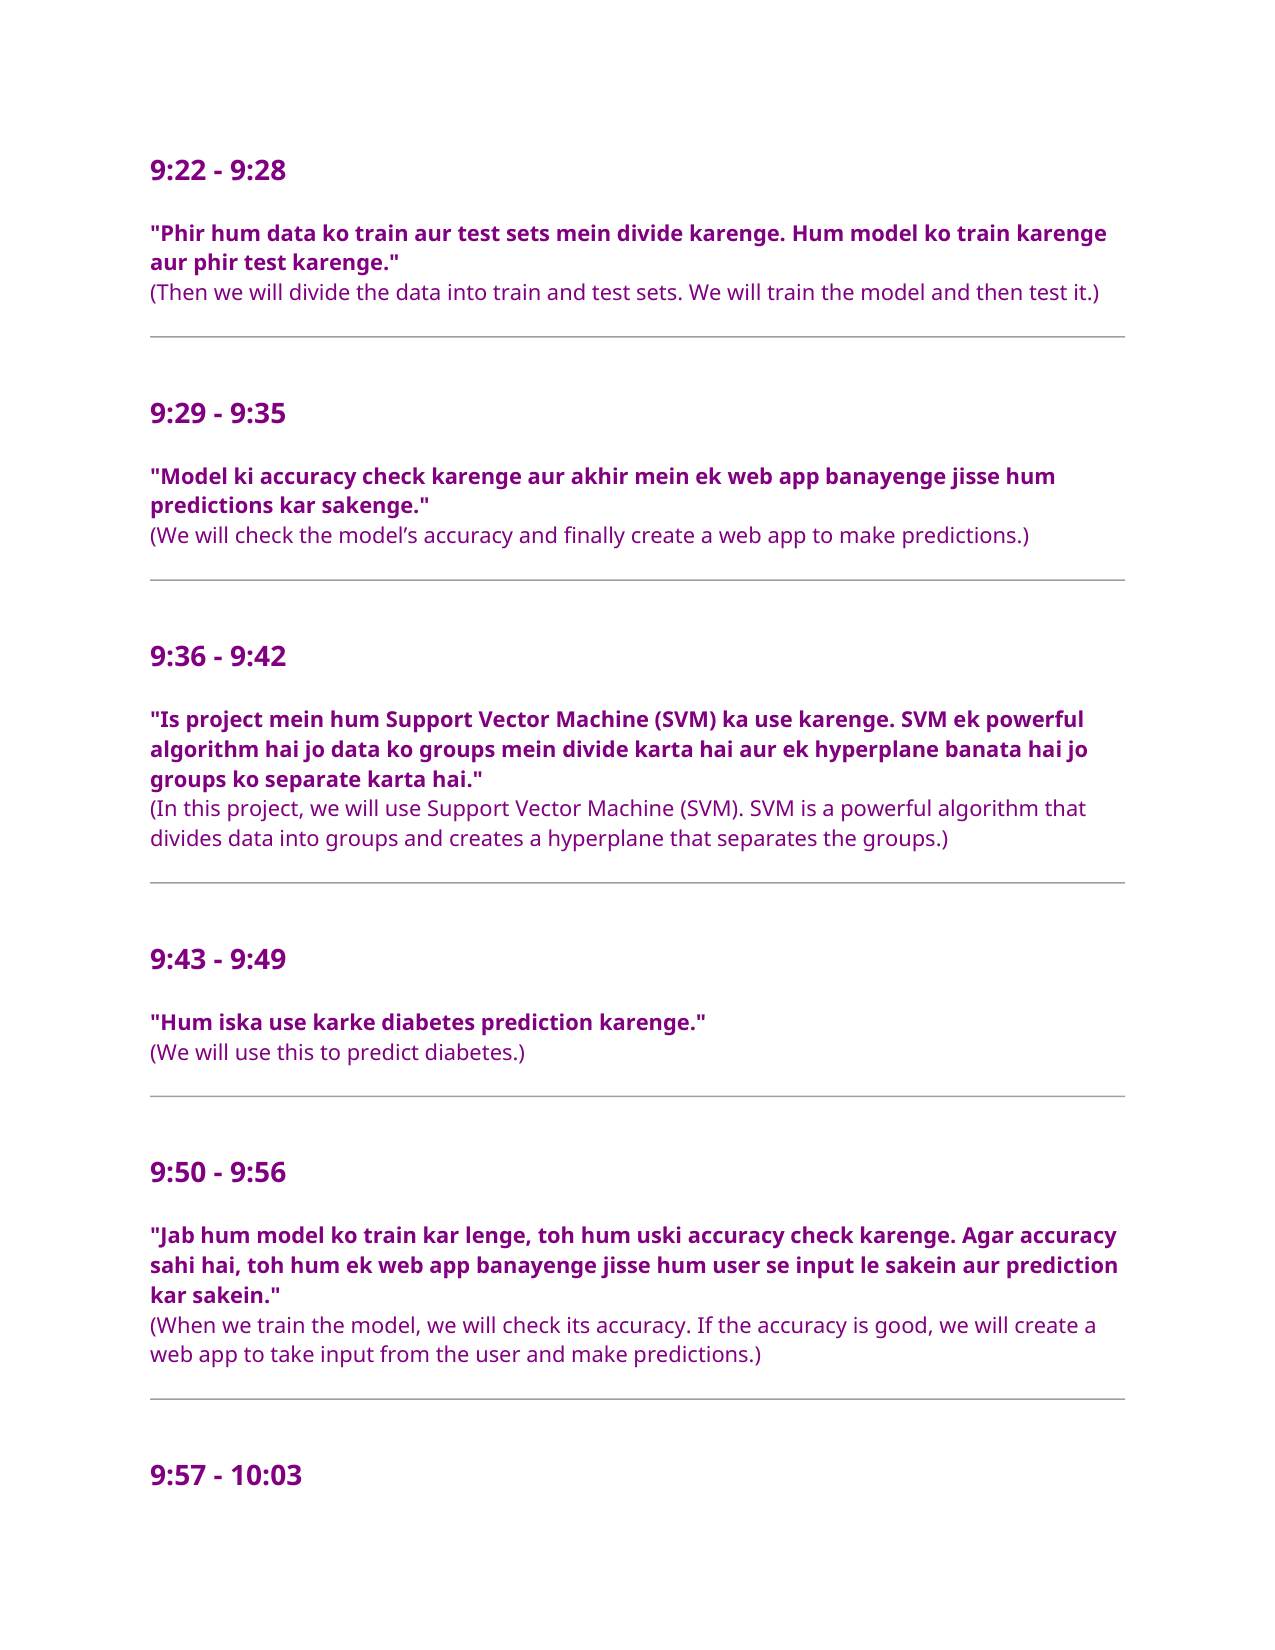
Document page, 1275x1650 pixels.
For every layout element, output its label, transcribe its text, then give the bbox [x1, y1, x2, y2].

text "Phir hum data ko train aur test sets mein divide karenge. Hum model ko train karenge aur phir test karenge." (Then we will divide the data into train and test sets. We will train the model and then test it.) [150, 217, 1125, 307]
text "Is project mein hum Support Vector Machine (SVM) ka use karenge. SVM ek powerful algorithm hai jo data ko groups mein divide karta hai aur ek hyperplane banata hai jo groups ko separate karta hai." (In this project, we will use Support Vector Machine (SVM). SVM is a powerful algorithm that divides data into groups and creates a hyperplane that separates the groups.) [150, 704, 1125, 853]
text 9:43 - 9:49 [150, 939, 1125, 978]
text "Hum iska use karke diabetes prediction karenge." (We will use this to predict diabetes.) [150, 1007, 1125, 1066]
text "Jab hum model ko train kar lenge, toh hum uski accuracy check karenge. Agar accuracy sahi hai, toh hum ek web app banayenge jisse hum user se input le sakein aur prediction kar sakein." (When we train the model, we will check its accuracy. If the accuracy is good, we will create a web app to take input from the user and make predictions.) [150, 1220, 1125, 1369]
text 9:50 - 9:56 [150, 1153, 1125, 1191]
text "Model ki accuracy check karenge aur akhir mein ek web app banayenge jisse hum predictions kar sakenge." (We will check the model’s accuracy and finally create a web app to make predictions.) [150, 461, 1125, 550]
text 9:29 - 9:35 [150, 393, 1125, 432]
text 9:22 - 9:28 [150, 150, 1125, 188]
text 9:36 - 9:42 [150, 636, 1125, 675]
text 9:57 - 10:03 [150, 1456, 1125, 1494]
